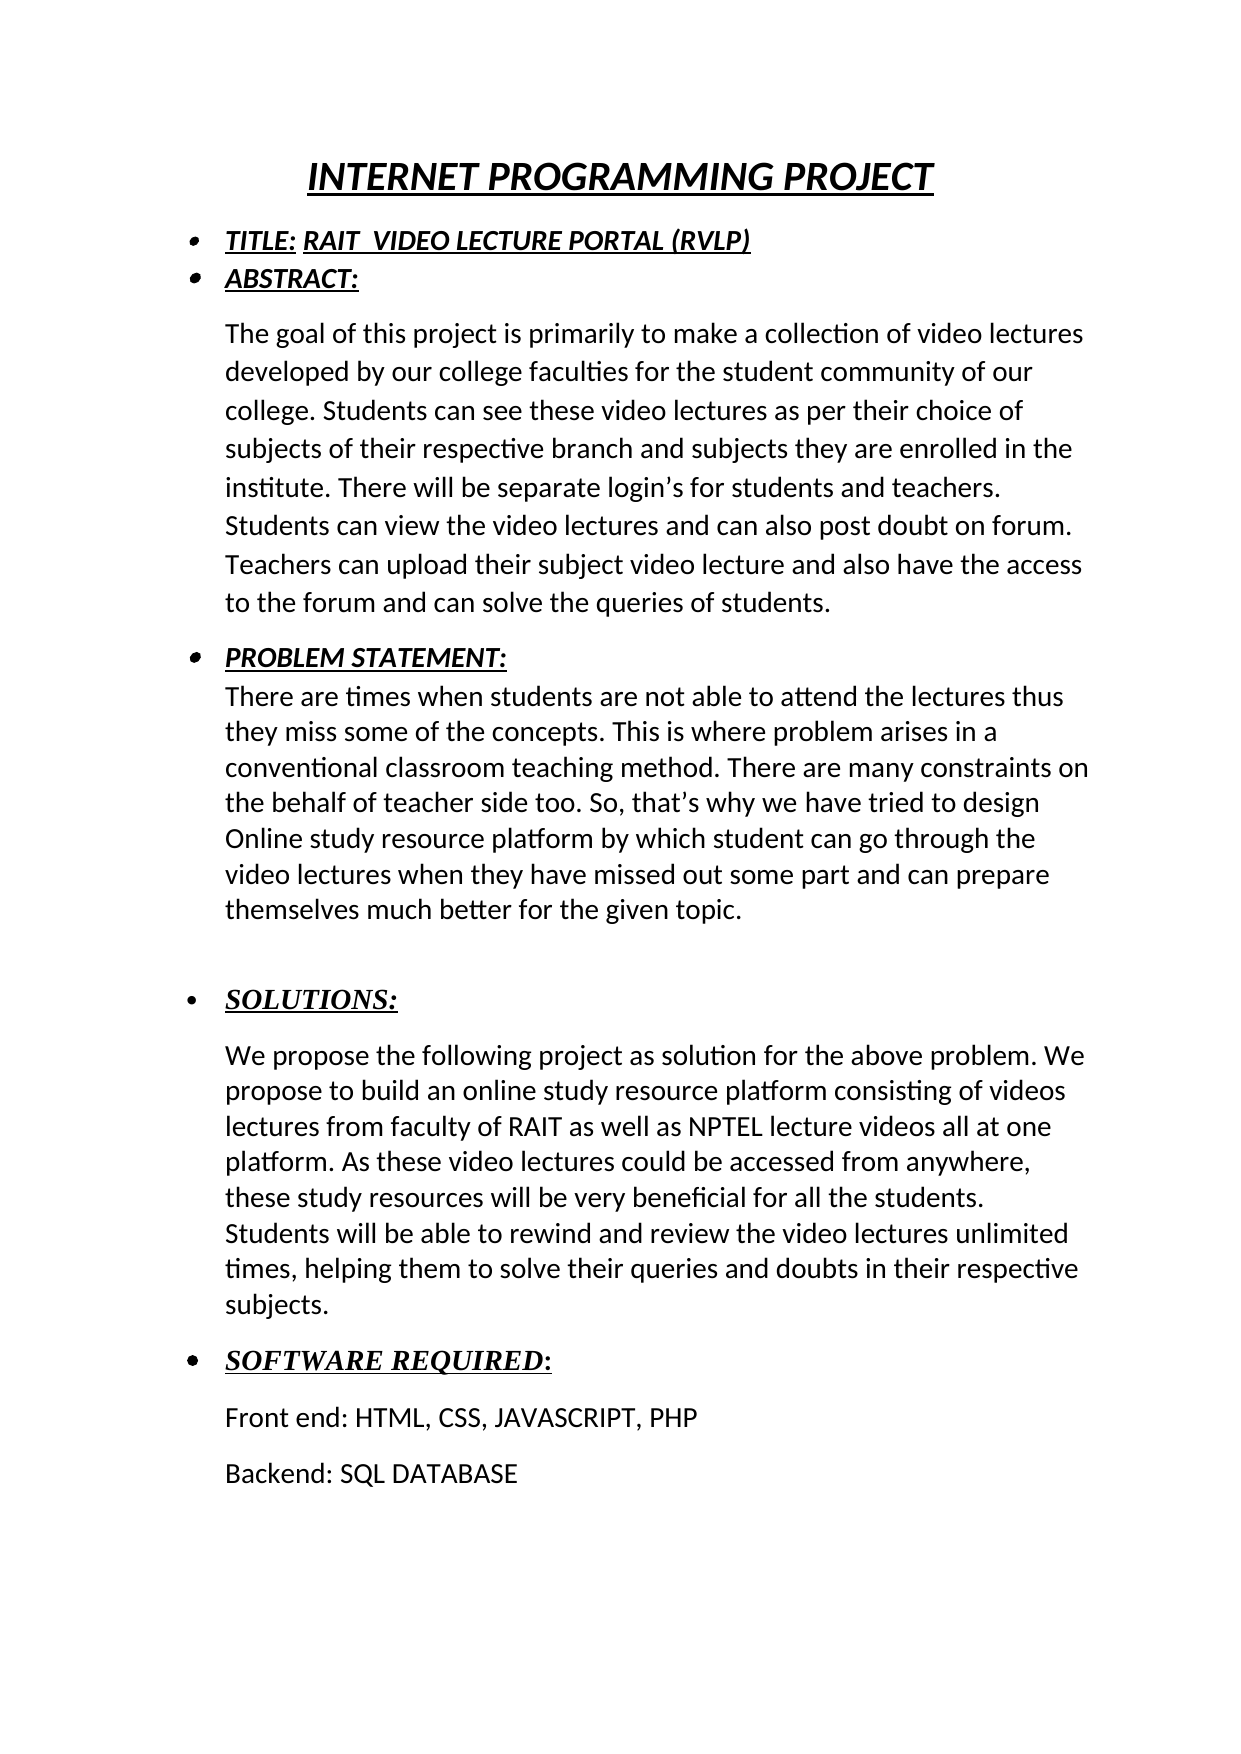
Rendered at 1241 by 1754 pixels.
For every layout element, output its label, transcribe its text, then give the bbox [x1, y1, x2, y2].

text Backend: SQL DATABASE [225, 1455, 1090, 1491]
text The goal of this project is primarily to make a collection of video lectures developed by our college faculties for the student community of our college. Students can see these video lectures as per their choice of subjects of their respective branch and subjects they are enrolled in the institute. There will be separate login’s for students and teachers. Students can view the video lectures and can also post doubt on forum. Teachers can upload their subject video lecture and also have the access to the forum and can solve the queries of students. [225, 315, 1090, 620]
list SOFTWARE REQUIRED: [187, 1342, 1090, 1378]
text Front end: HTML, CSS, JAVASCRIPT, PHP [225, 1399, 1090, 1434]
list ABSTRACT: [187, 260, 1090, 296]
text We propose the following project as solution for the above problem. We propose to build an online study resource platform consisting of videos lectures from faculty of RAIT as well as NPTEL lecture videos all at one platform. As these video lectures could be accessed from anywhere, these study resources will be very beneficial for all the students. Students will be able to rewind and review the video lectures unlimited times, helping them to solve their queries and doubts in their respective subjects. [225, 1037, 1090, 1322]
list There are times when students are not able to attend the lectures thus they miss some of the concepts. This is where problem arises in a conventional classroom teaching method. There are many constraints on the behalf of teacher side too. So, that’s why we have tried to design Online study resource platform by which student can go through the video lectures when they have missed out some part and can prepare themselves much better for the given topic. [225, 678, 1090, 927]
list PROBLEM STATEMENT: [187, 639, 1090, 675]
list SOLUTIONS: [187, 982, 1090, 1016]
list TITLE: RAIT VIDEO LECTURE PORTAL (RVLP) [187, 222, 1090, 257]
text INTERNET PROGRAMMING PROJECT [150, 150, 1090, 201]
